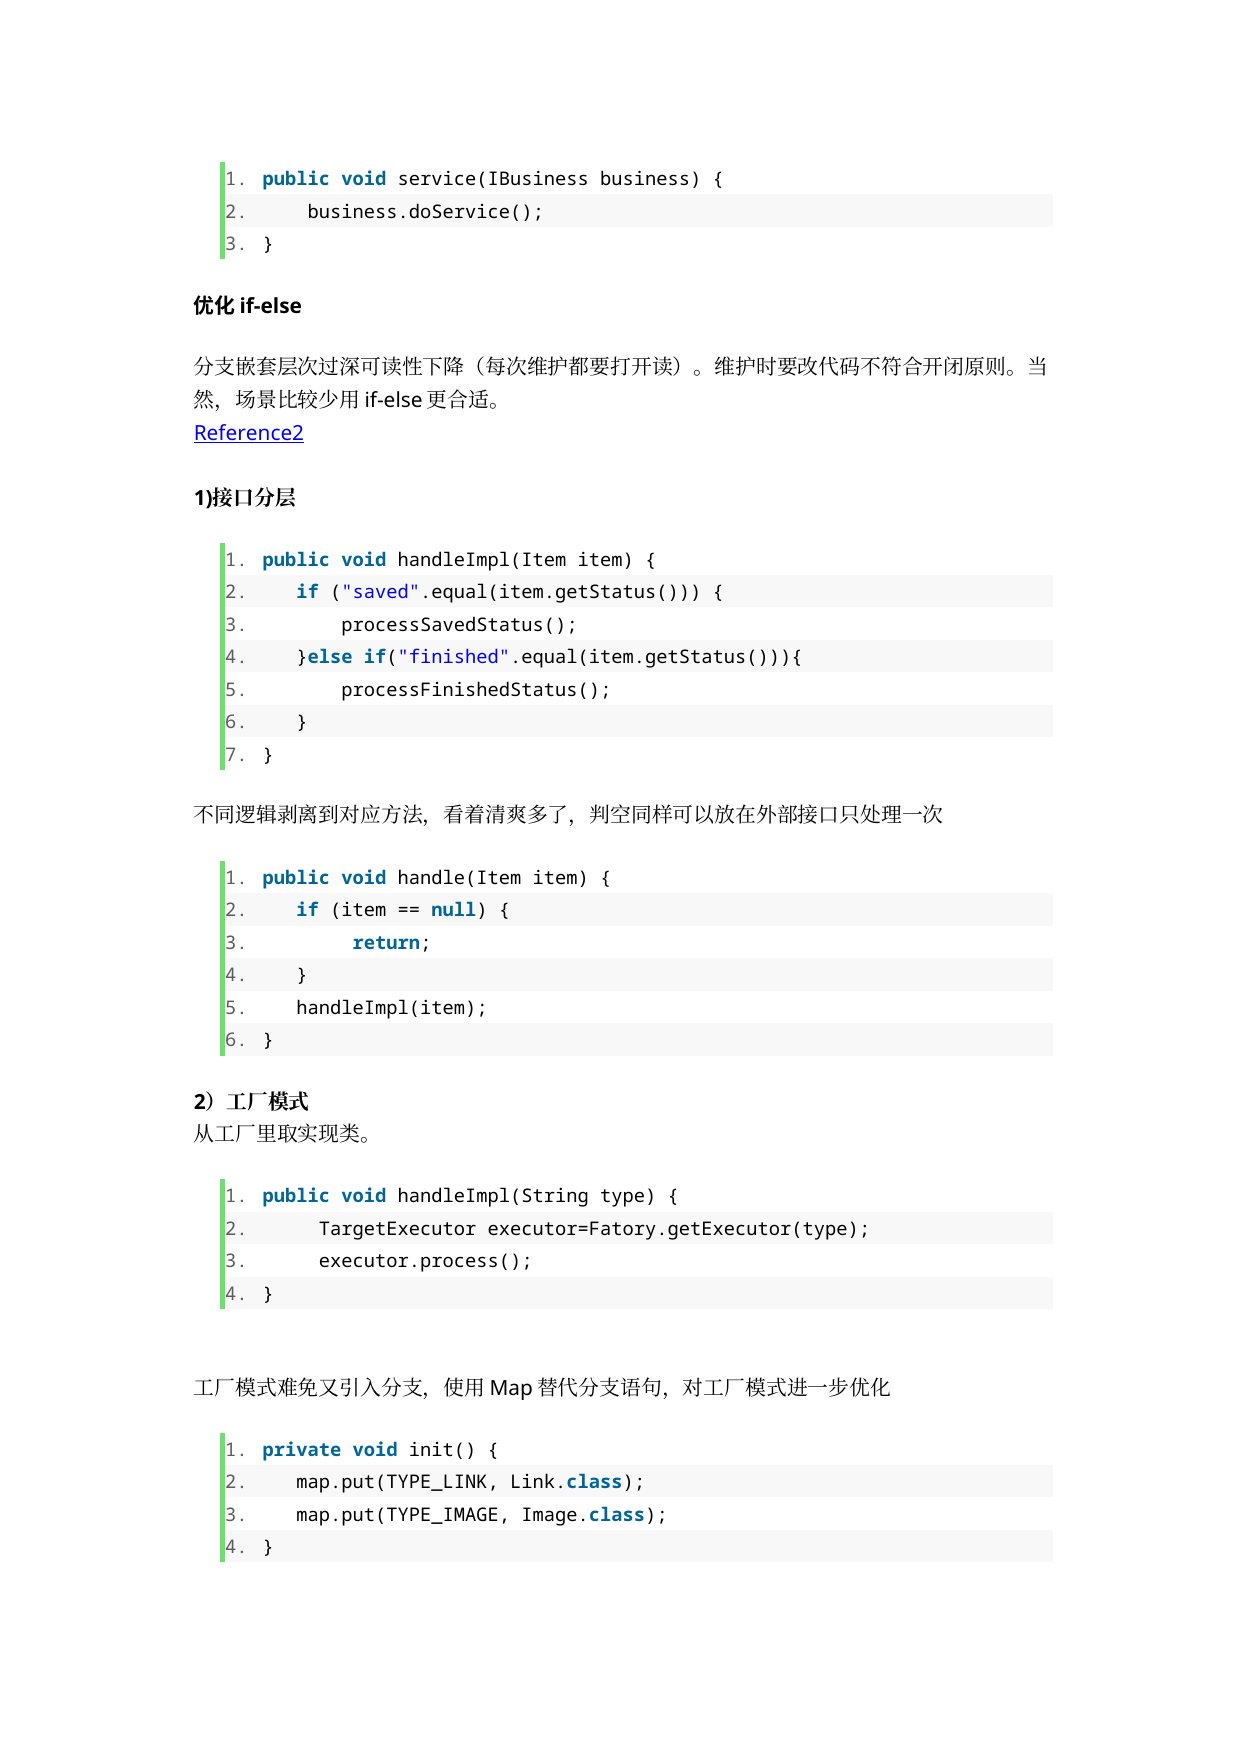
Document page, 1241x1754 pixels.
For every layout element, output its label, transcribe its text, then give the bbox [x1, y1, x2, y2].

list public void handleImpl(Item item) { [220, 542, 1053, 575]
subtitle 优化if-else [193, 289, 1053, 321]
list TargetExecutor executor=Fatory.getExecutor(type); [225, 1212, 1053, 1244]
text 分支嵌套层次过深可读性下降（每次维护都要打开读）。维护时要改代码不符合开闭原则。当然，场景比较少用if-else更合适。 [193, 351, 1053, 416]
list public void service(IBusiness business) { [225, 162, 1053, 194]
text 2）工厂模式 [193, 1085, 1053, 1117]
list } [225, 958, 1053, 991]
list } [225, 705, 1053, 737]
list }else if("finished".equal(item.getStatus())){ [225, 640, 1053, 672]
list } [225, 1530, 1053, 1562]
text 1)接口分层 [193, 481, 1053, 513]
list public void handleImpl(String type) { [225, 1179, 1053, 1212]
list processFinishedStatus(); [225, 672, 1053, 705]
list public void handle(Item item) { [225, 861, 1053, 893]
list return; [225, 926, 1053, 958]
list } [225, 1023, 1053, 1056]
list map.put(TYPE_IMAGE, Image.class); [225, 1497, 1053, 1530]
list } [225, 227, 1053, 259]
list } [225, 737, 1053, 770]
text 从工厂里取实现类。 [193, 1117, 1053, 1150]
text 工厂模式难免又引入分支，使用Map替代分支语句，对工厂模式进一步优化 [193, 1371, 1053, 1403]
list handleImpl(item); [225, 991, 1053, 1023]
list if ("saved".equal(item.getStatus())) { [225, 575, 1053, 607]
list map.put(TYPE_LINK, Link.class); [225, 1465, 1053, 1497]
list private void init() { [220, 1432, 1053, 1465]
list } [225, 1277, 1053, 1309]
text 不同逻辑剥离到对应方法，看着清爽多了，判空同样可以放在外部接口只处理一次 [193, 799, 1053, 832]
list if (item == null) { [225, 893, 1053, 926]
list processSavedStatus(); [225, 607, 1053, 640]
list executor.process(); [225, 1244, 1053, 1277]
list business.doService(); [225, 194, 1053, 227]
text Reference2 [193, 416, 1053, 448]
